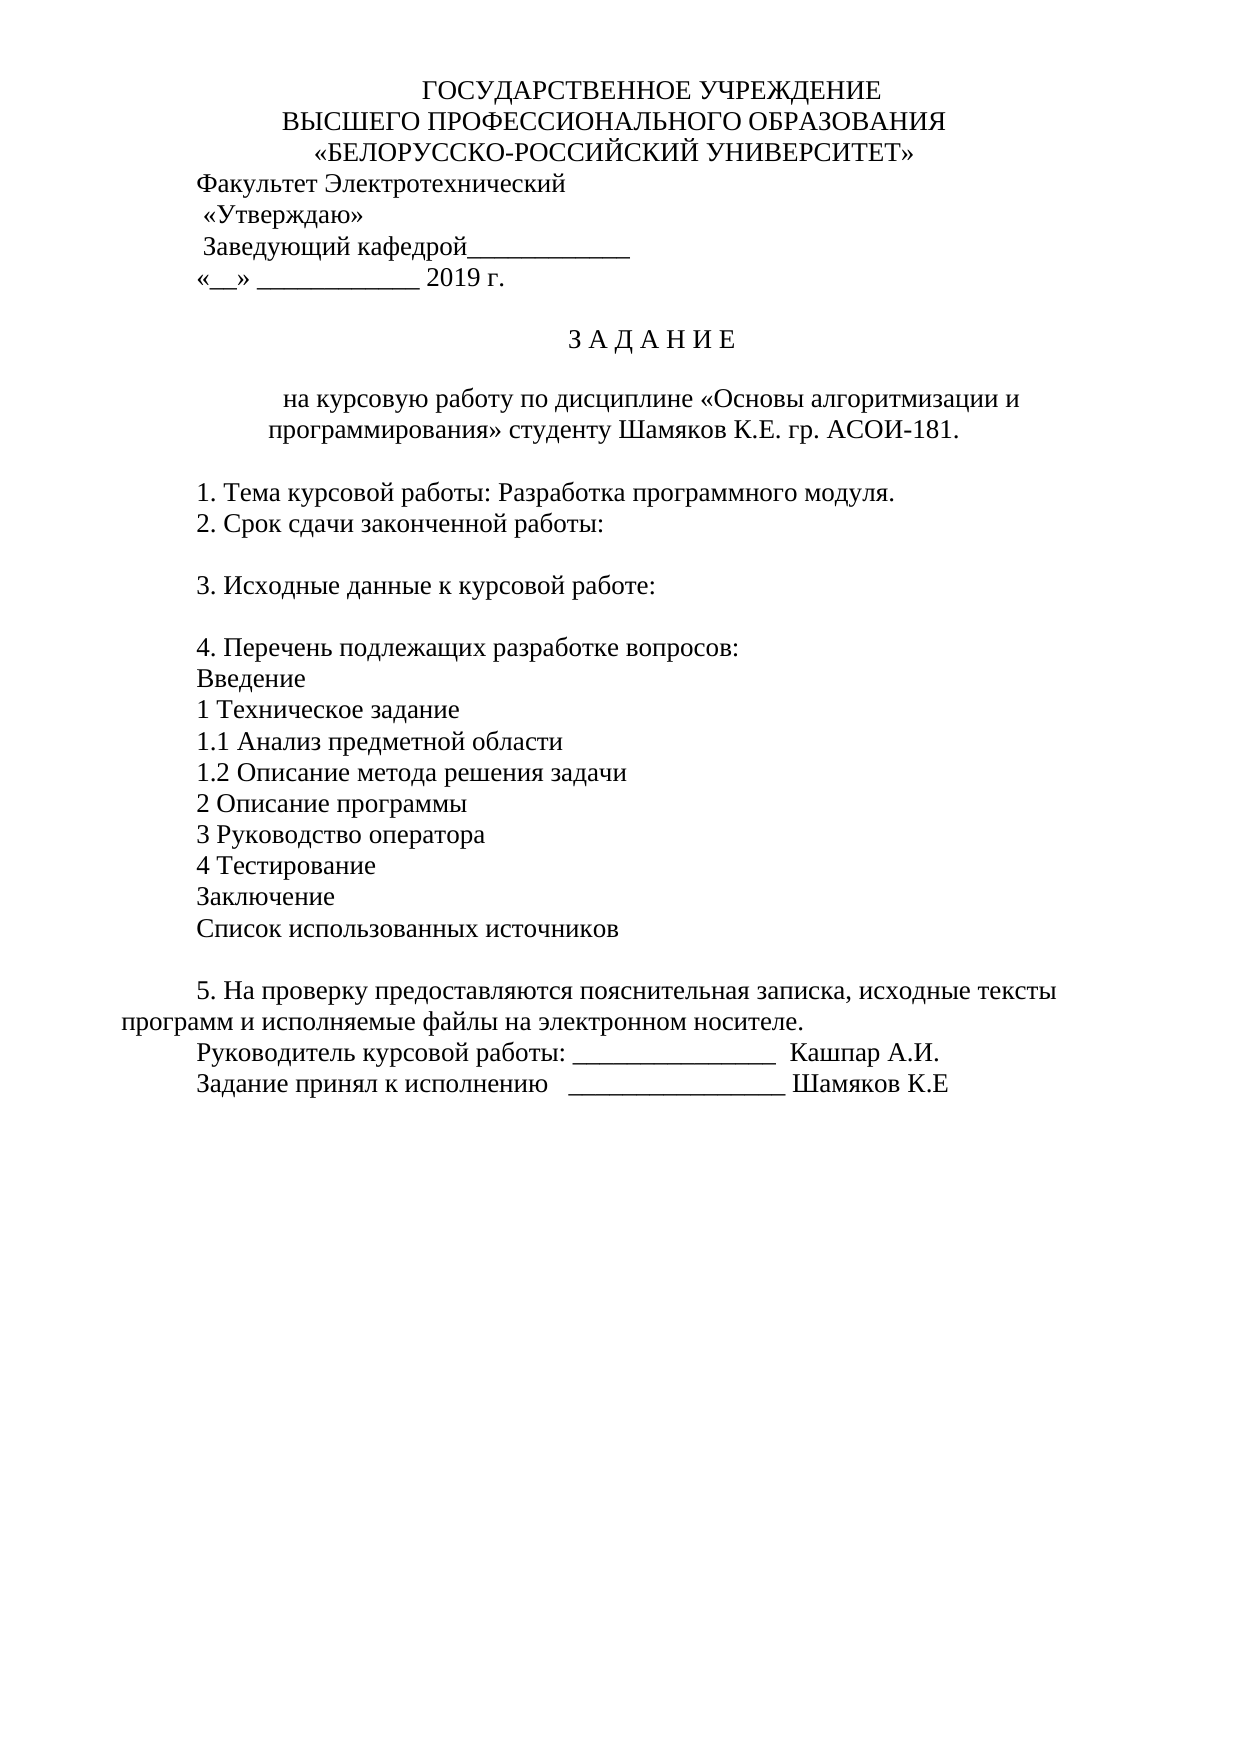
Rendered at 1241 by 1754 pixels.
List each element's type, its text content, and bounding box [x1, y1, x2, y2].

text Заведующий кафедрой____________ [121, 229, 1107, 261]
text 4 Тестирование [121, 849, 1107, 881]
text 1. Тема курсовой работы: Разработка программного модуля. [121, 476, 1107, 507]
text 2 Описание программы [121, 787, 1107, 818]
text 4. Перечень подлежащих разработке вопросов: [121, 631, 1107, 662]
text 3 Руководство оператора [121, 818, 1107, 849]
text З А Д А Н И Е [121, 323, 1107, 354]
text 1 Техническое задание [121, 694, 1107, 725]
text ГОСУДАРСТВЕННОЕ УЧРЕЖДЕНИЕ ВЫСШЕГО ПРОФЕССИОНАЛЬНОГО ОБРАЗОВАНИЯ «БЕЛОРУССКО-РОССИЙСКИЙ УНИВЕРСИТЕТ» [121, 74, 1107, 167]
text 1.2 Описание метода решения задачи [121, 756, 1107, 787]
text Руководитель курсовой работы: _______________ Кашпар А.И. [121, 1036, 1107, 1067]
text Задание принял к исполнению ________________ Шамяков К.Е [121, 1067, 1107, 1098]
text Список использованных источников [121, 912, 1107, 943]
text Факультет Электротехнический [121, 167, 1107, 198]
text 3. Исходные данные к курсовой работе: [121, 569, 1107, 600]
text 1.1 Анализ предметной области [121, 725, 1107, 756]
text 5. На проверку предоставляются пояснительная записка, исходные тексты программ и исполняемые файлы на электронном носителе. [121, 974, 1107, 1036]
text «__» ____________ 2019 г. [121, 261, 1107, 292]
text на курсовую работу по дисциплине «Основы алгоритмизации и программирования» студенту Шамяков К.Е. гр. АСОИ-181. [121, 382, 1107, 444]
text Введение [121, 662, 1107, 694]
text 2. Срок сдачи законченной работы: [121, 507, 1107, 538]
text «Утверждаю» [121, 198, 1107, 229]
text Заключение [121, 881, 1107, 912]
